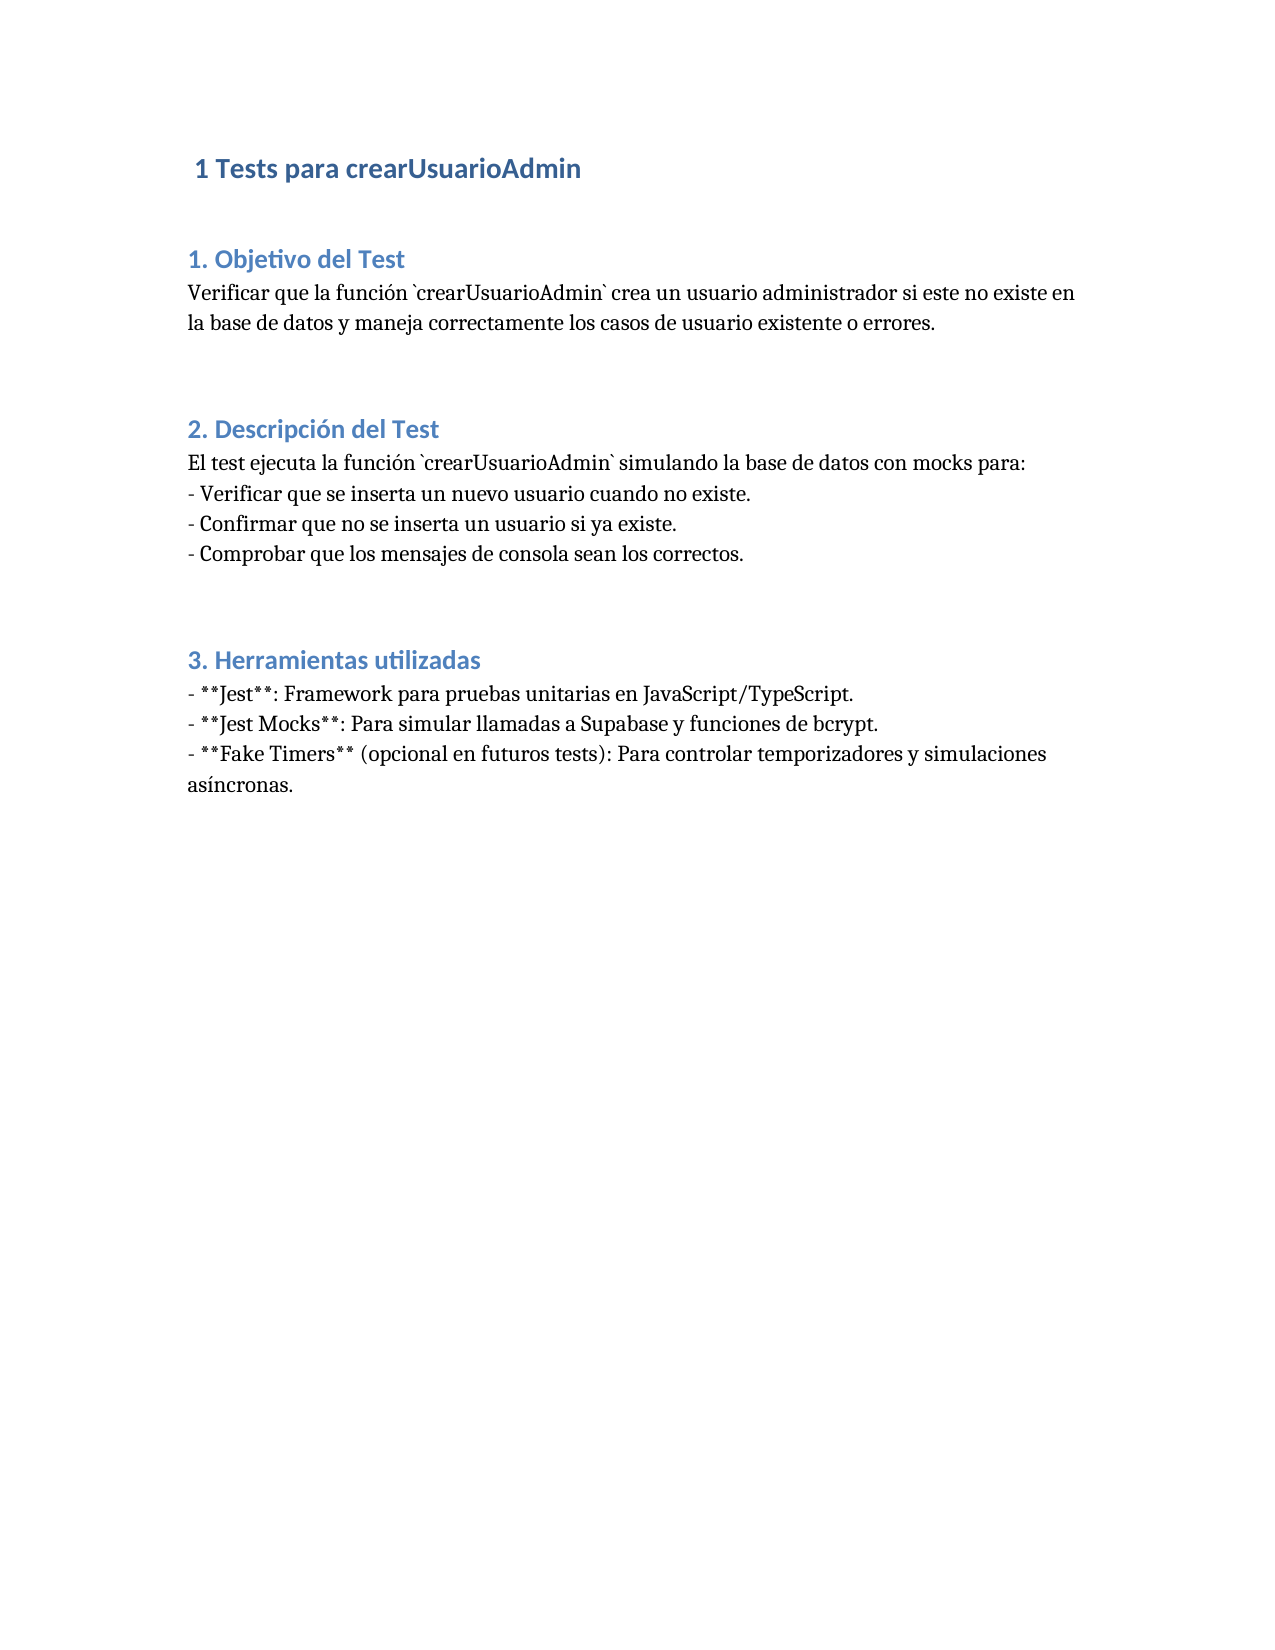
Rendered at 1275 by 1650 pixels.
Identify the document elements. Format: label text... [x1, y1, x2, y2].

text Verificar que la función `crearUsuarioAdmin` crea un usuario administrador si este no existe en la base de datos y maneja correctamente los casos de usuario existente o errores. [187, 280, 1087, 336]
text El test ejecuta la función `crearUsuarioAdmin` simulando la base de datos con mocks para: - Verificar que se inserta un nuevo usuario cuando no existe. - Confirmar que no se inserta un usuario si ya existe. - Comprobar que los mensajes de consola sean los correctos. [187, 450, 1087, 567]
subtitle 1. Objetivo del Test [187, 242, 1087, 275]
subtitle 1 Tests para crearUsuarioAdmin [187, 150, 1087, 186]
subtitle 3. Herramientas utilizadas [187, 643, 1087, 676]
text - **Jest**: Framework para pruebas unitarias en JavaScript/TypeScript. - **Jest Mocks**: Para simular llamadas a Supabase y funciones de bcrypt. - **Fake Timers** (opcional en futuros tests): Para controlar temporizadores y simulaciones asíncronas. [187, 681, 1087, 798]
subtitle 2. Descripción del Test [187, 412, 1087, 445]
